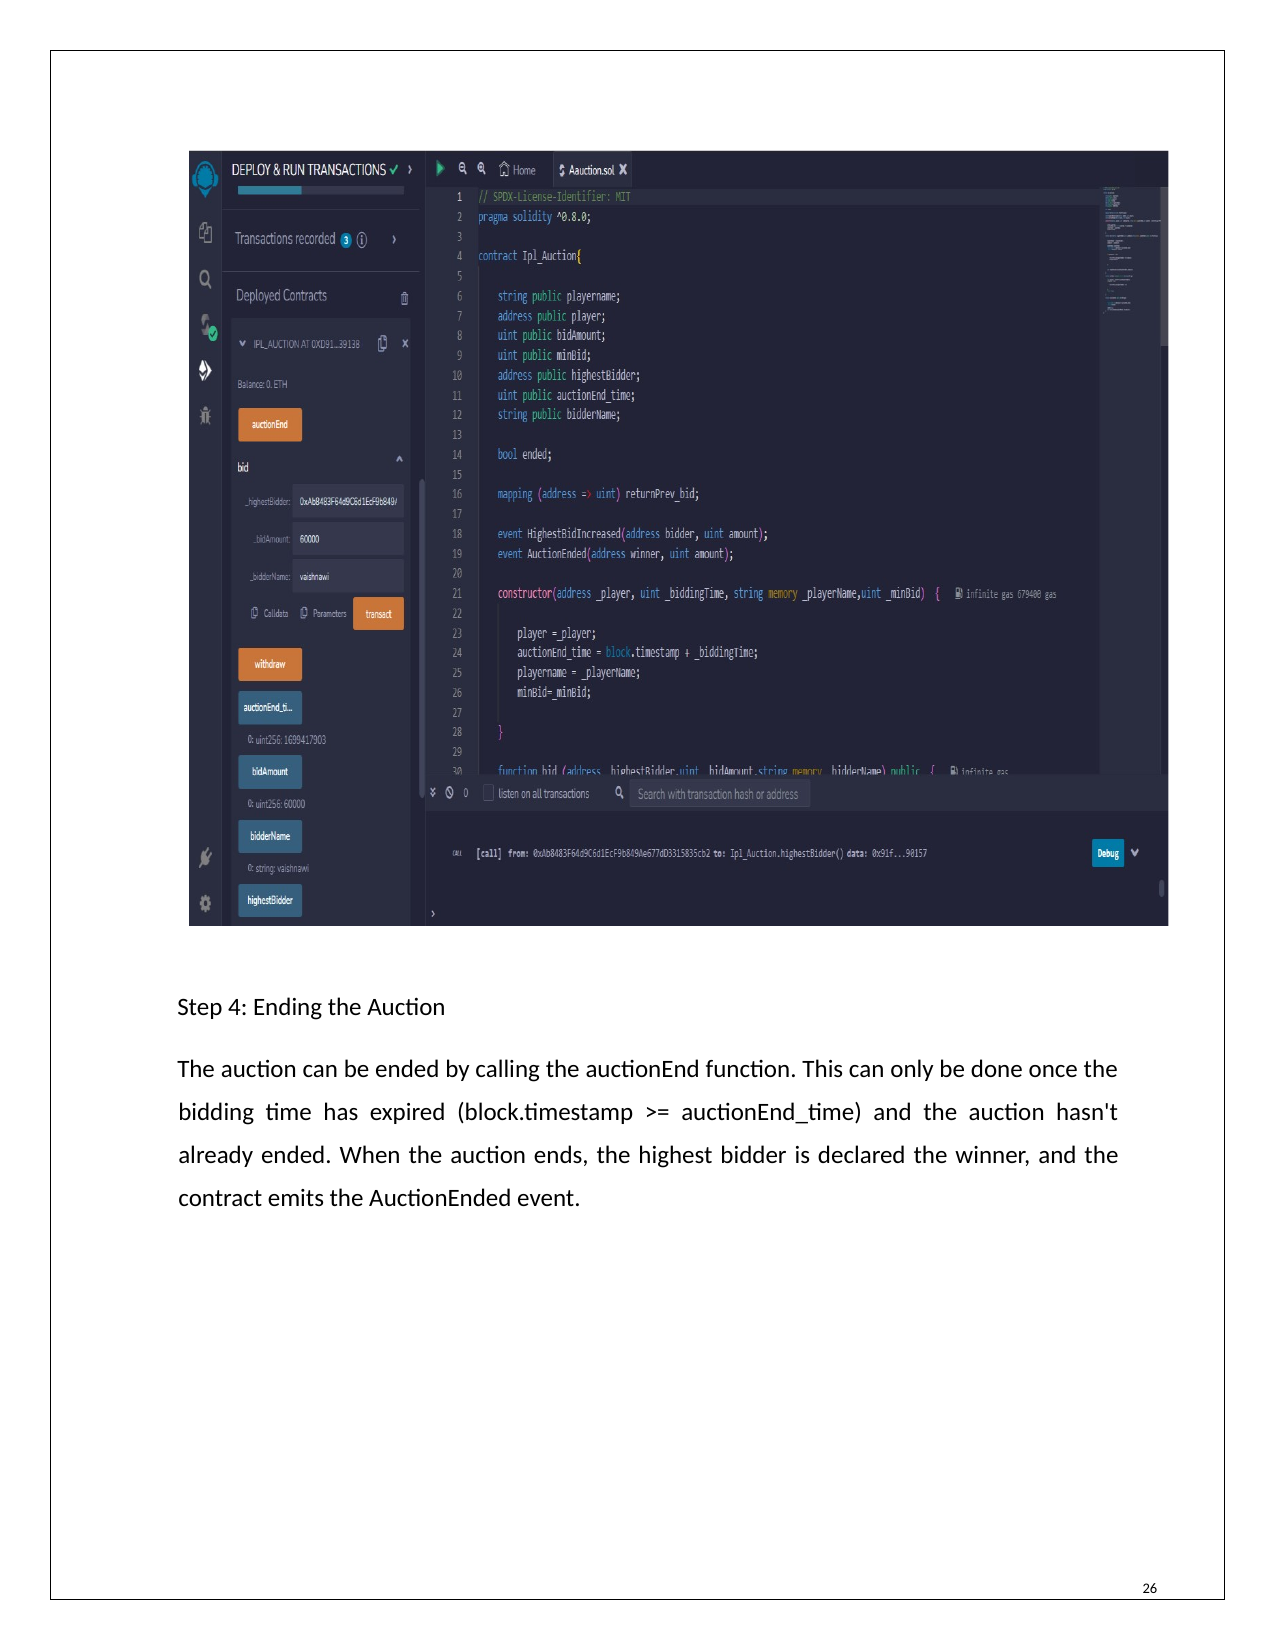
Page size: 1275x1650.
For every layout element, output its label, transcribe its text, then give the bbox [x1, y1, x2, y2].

picture [189, 150, 1169, 926]
text The auction can be ended by calling the auctionEnd function. This can only be done once the bidding time has expired (block.timestamp >= auctionEnd_time) and the auction hasn't already ended. When the auction ends, the highest bidder is declared the winner, and the contract emits the AuctionEnded event. [177, 1053, 1119, 1213]
text Step 4: Ending the Auction [177, 991, 1157, 1021]
